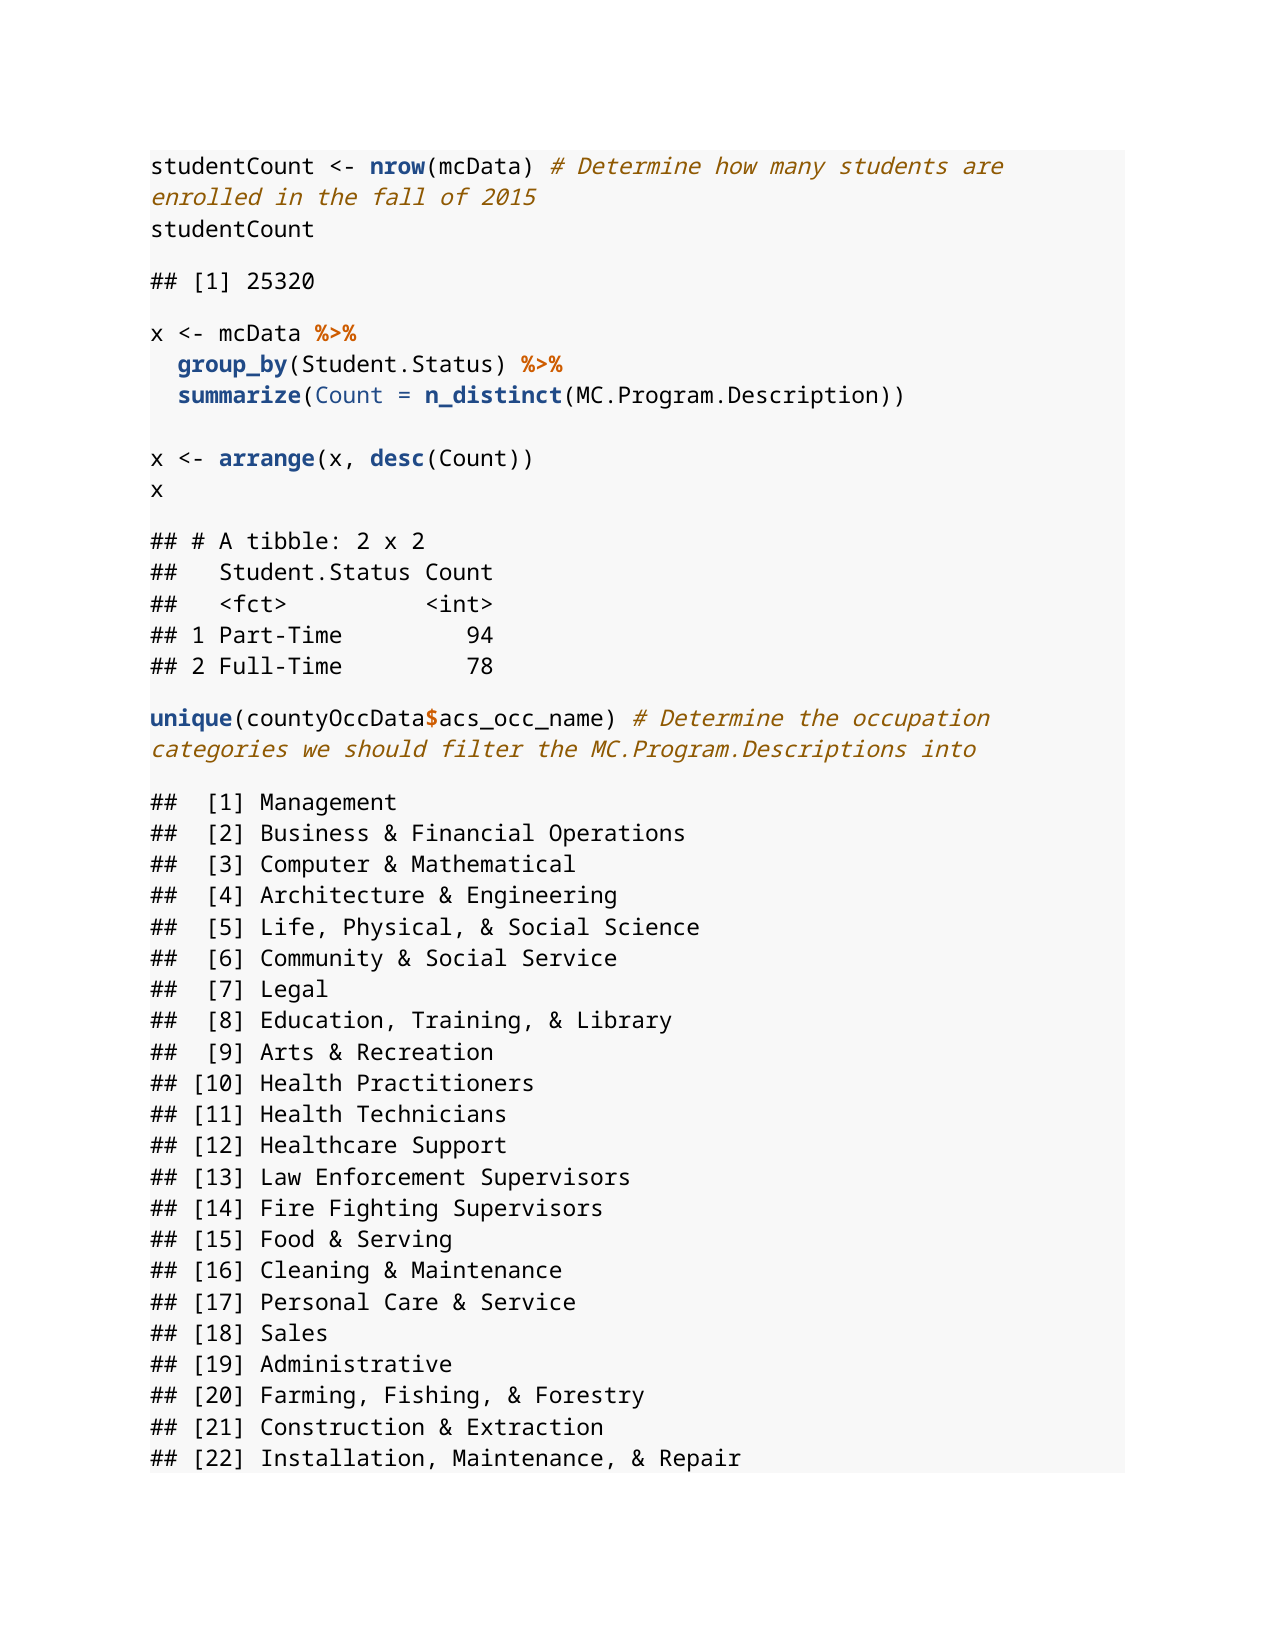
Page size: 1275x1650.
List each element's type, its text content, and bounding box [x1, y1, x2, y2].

text x <- mcData %>% group_by(Student.Status) %>% summarize(Count = n_distinct(MC.Program.Description)) x <- arrange(x, desc(Count)) x [150, 317, 1125, 504]
text studentCount <- nrow(mcData) # Determine how many students are enrolled in the fall of 2015 studentCount [150, 150, 1125, 244]
text ## # A tibble: 2 x 2 ## Student.Status Count ## <fct> <int> ## 1 Part-Time 94 ## 2 Full-Time 78 [150, 525, 1125, 681]
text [150, 785, 1125, 1473]
text unique(countyOccData$acs_occ_name) # Determine the occupation categories we should filter the MC.Program.Descriptions into [975, 702, 1125, 764]
text ## [1] 25320 [150, 264, 1125, 296]
